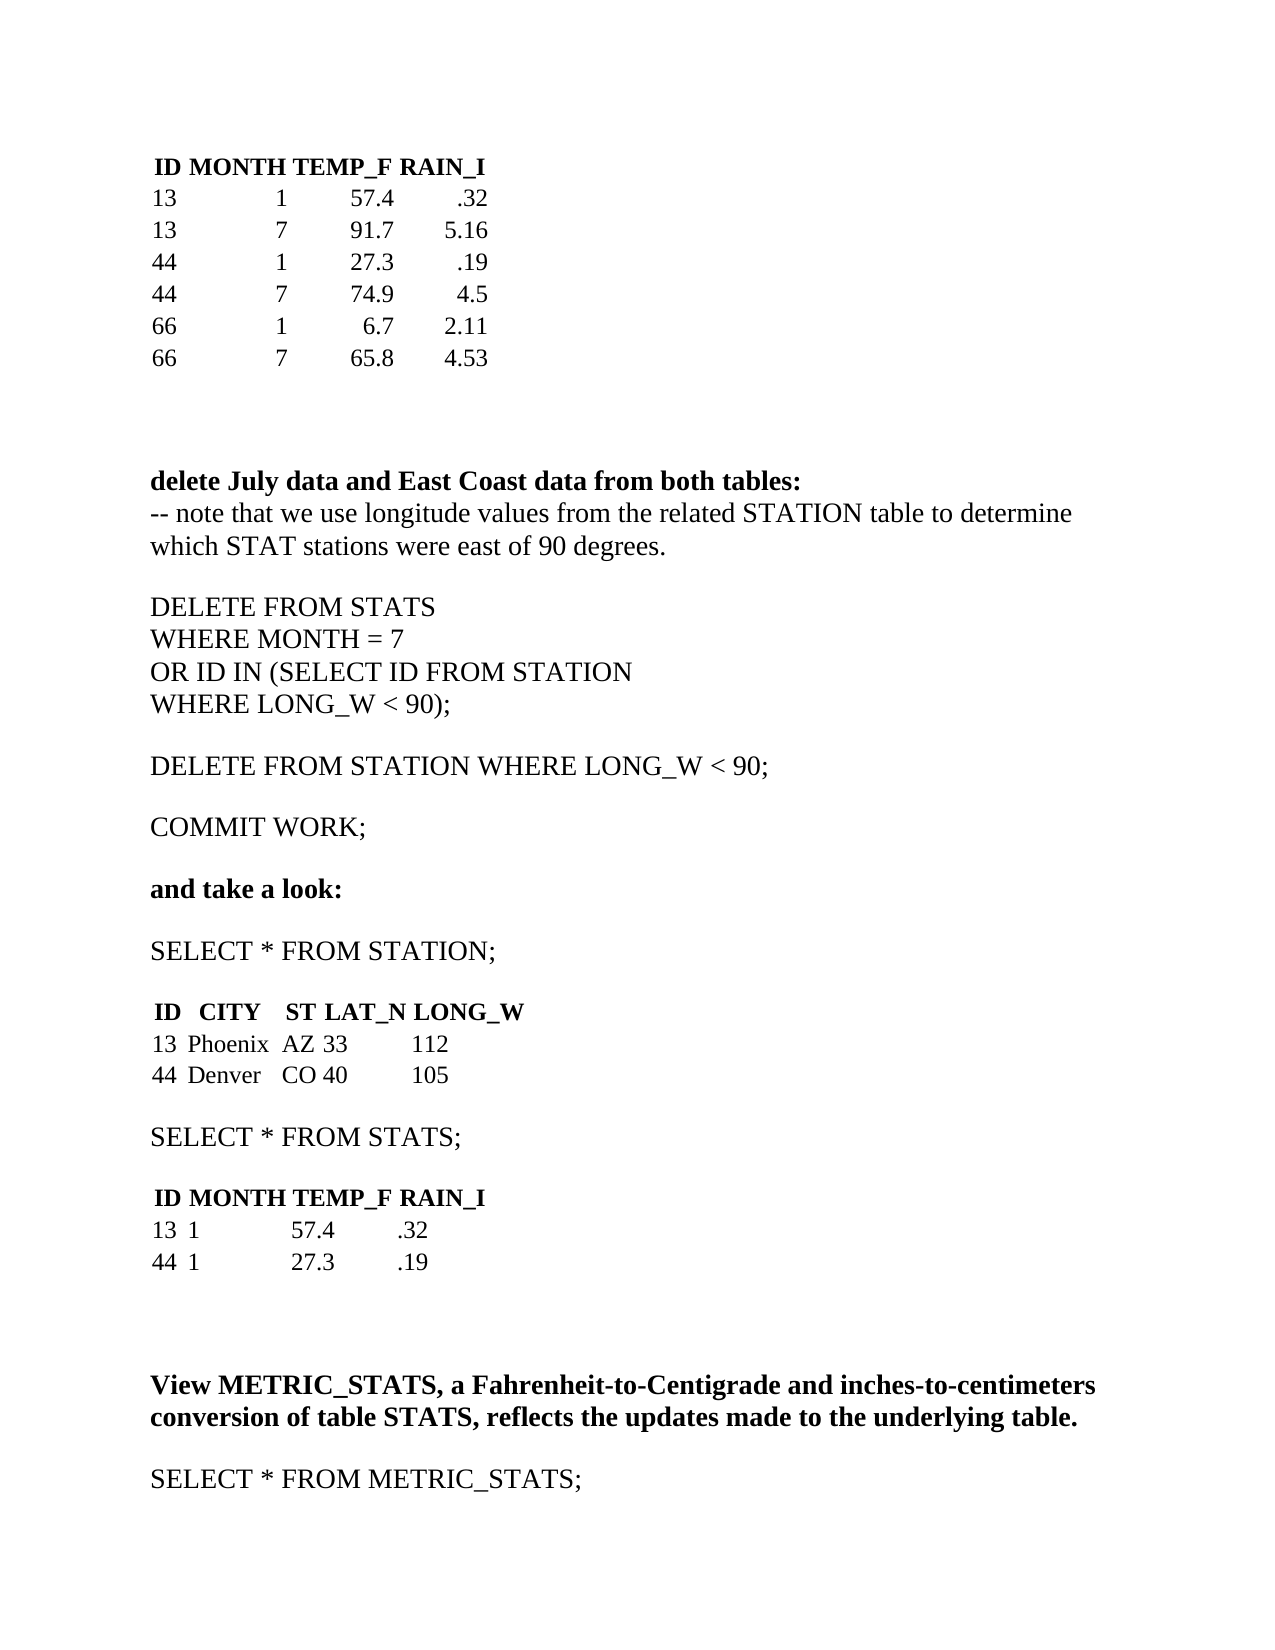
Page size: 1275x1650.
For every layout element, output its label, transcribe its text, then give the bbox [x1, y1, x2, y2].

table_cell 1 [186, 1245, 289, 1277]
table_cell 27.3 [289, 246, 395, 277]
table_cell .19 [395, 1245, 489, 1277]
text DELETE FROM STATS WHERE MONTH = 7 OR ID IN (SELECT ID FROM STATION WHERE LONG_W < 90); [150, 590, 1125, 720]
text SELECT * FROM STATS; [150, 1120, 1125, 1152]
table_cell 13 [150, 1214, 186, 1245]
table_cell 74.9 [289, 278, 395, 309]
table_cell 105 [409, 1059, 528, 1091]
table_cell 13 [150, 214, 186, 246]
text DELETE FROM STATION WHERE LONG_W < 90; [150, 749, 1125, 781]
table_header ID [150, 995, 186, 1027]
table_cell 66 [150, 309, 186, 341]
text View METRIC_STATS, a Fahrenheit-to-Centigrade and inches-to-centimeters conversion of table STATS, reflects the updates made to the underlying table. [150, 1368, 1125, 1433]
table_cell 1 [186, 182, 289, 214]
table_cell 33 [321, 1027, 409, 1059]
table_cell 27.3 [289, 1245, 395, 1277]
table_header RAIN_I [395, 1182, 489, 1213]
text SELECT * FROM STATION; [150, 934, 1125, 966]
table_cell 65.8 [289, 341, 395, 373]
table_cell CO [280, 1059, 321, 1091]
table_cell 44 [150, 278, 186, 309]
table_cell 44 [150, 1245, 186, 1277]
table_cell Phoenix [186, 1027, 280, 1059]
table_cell 66 [150, 341, 186, 373]
table_cell .19 [395, 246, 489, 277]
table_cell 6.7 [289, 309, 395, 341]
table_cell .32 [395, 1214, 489, 1245]
table_cell 7 [186, 214, 289, 246]
table_cell .32 [395, 182, 489, 214]
text and take a look: [150, 872, 1125, 904]
table_cell 2.11 [395, 309, 489, 341]
table_cell 1 [186, 246, 289, 277]
table_cell AZ [280, 1027, 321, 1059]
table_cell 112 [409, 1027, 528, 1059]
table_cell 13 [150, 1027, 186, 1059]
table_header ID [150, 1182, 186, 1213]
table_cell 7 [186, 278, 289, 309]
table_cell 7 [186, 341, 289, 373]
table_header MONTH [186, 150, 289, 182]
table_cell 91.7 [289, 214, 395, 246]
table_header CITY [186, 995, 280, 1027]
table_cell Denver [186, 1059, 280, 1091]
table_cell 1 [186, 1214, 289, 1245]
text delete July data and East Coast data from both tables: -- note that we use longitude values from the related STATION table to determine which STAT stations were east of 90 degrees. [150, 464, 1125, 561]
table_cell 4.5 [395, 278, 489, 309]
table_header TEMP_F [289, 1182, 395, 1213]
table_header ST [280, 995, 321, 1027]
table_cell 4.53 [395, 341, 489, 373]
table_header RAIN_I [395, 150, 489, 182]
table_header LAT_N [321, 995, 409, 1027]
text SELECT * FROM METRIC_STATS; [150, 1462, 1125, 1494]
table_cell 13 [150, 182, 186, 214]
table_header TEMP_F [289, 150, 395, 182]
table_cell 57.4 [289, 182, 395, 214]
table_header ID [150, 150, 186, 182]
table_header LONG_W [409, 995, 528, 1027]
table_cell 57.4 [289, 1214, 395, 1245]
text COMMIT WORK; [150, 811, 1125, 843]
table_cell 1 [186, 309, 289, 341]
table_cell 44 [150, 1059, 186, 1091]
table_cell 40 [321, 1059, 409, 1091]
table_header MONTH [186, 1182, 289, 1213]
table_cell 44 [150, 246, 186, 277]
table_cell 5.16 [395, 214, 489, 246]
